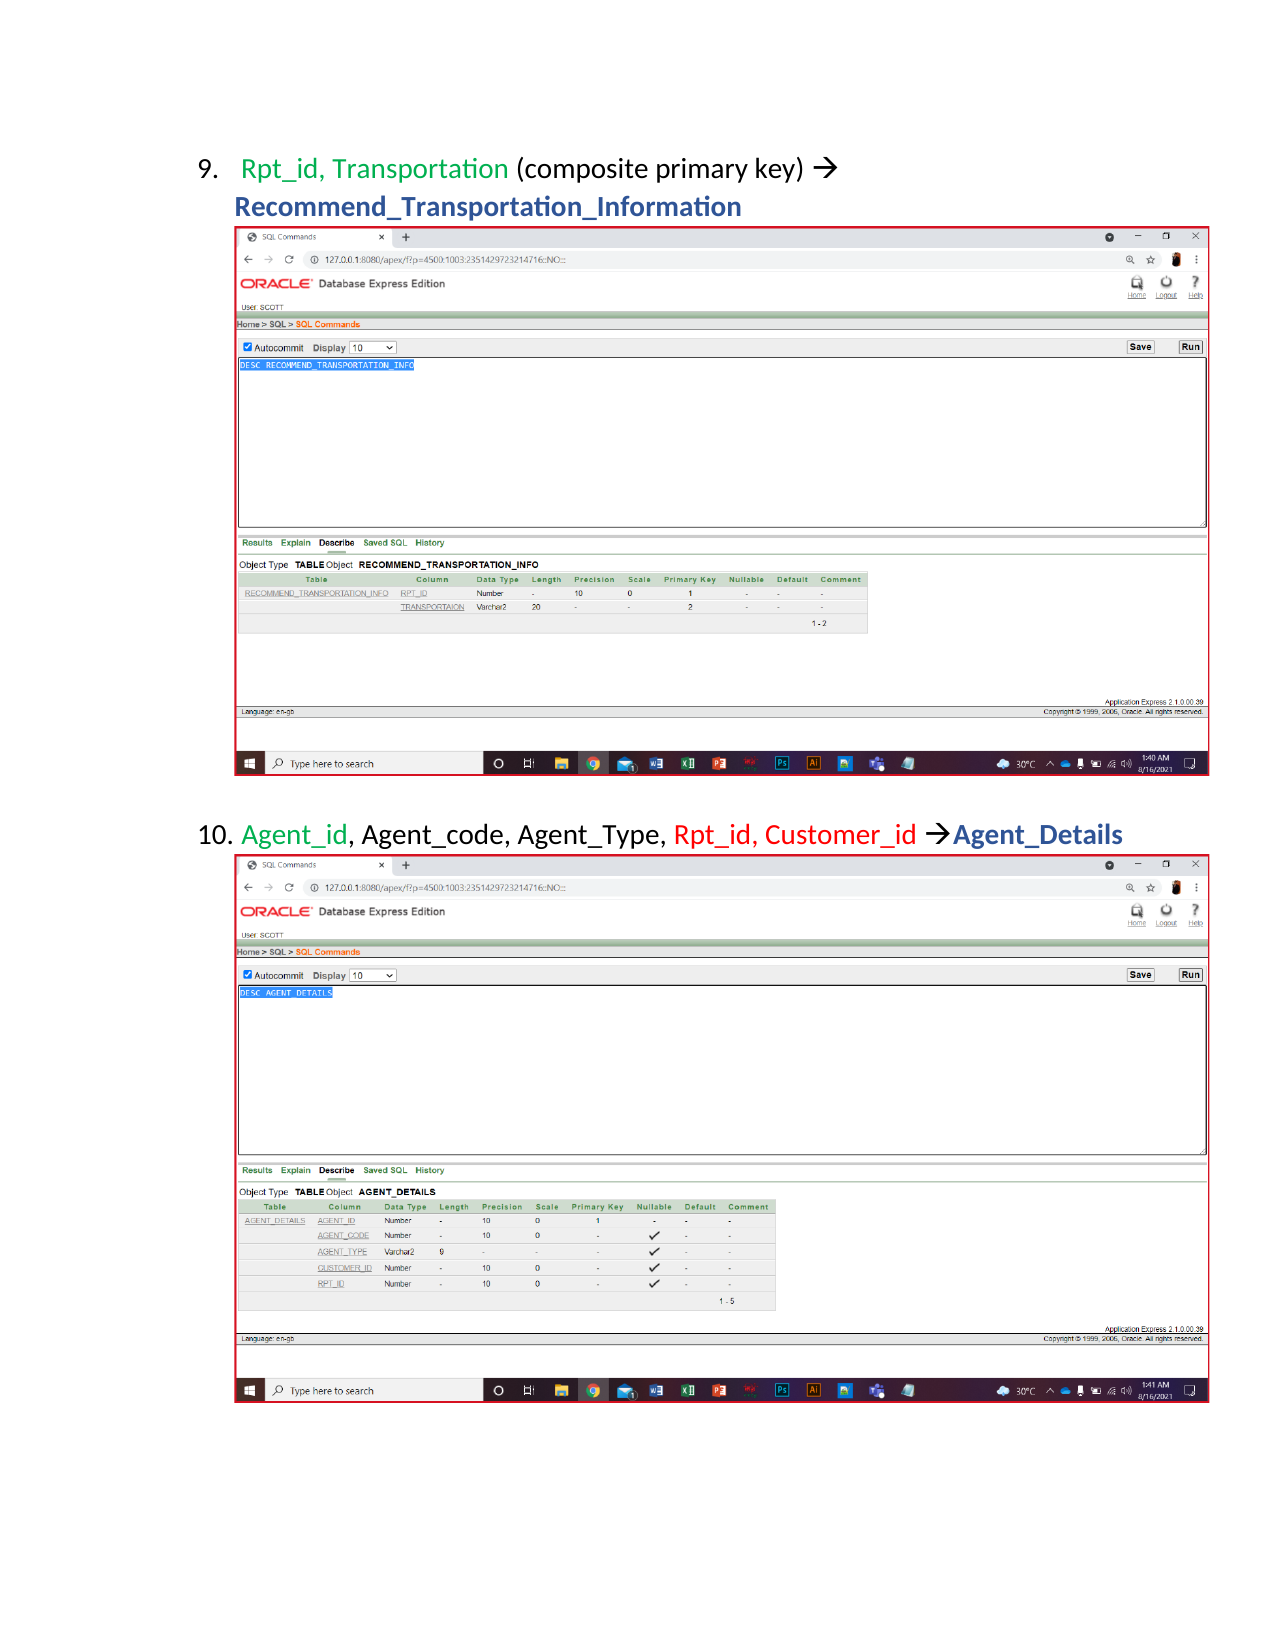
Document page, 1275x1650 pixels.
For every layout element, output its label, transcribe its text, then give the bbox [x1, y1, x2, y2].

list Agent_id, Agent_code, Agent_Type, Rpt_id, Customer_id Agent_Details [197, 816, 1125, 852]
list Rpt_id, Transportation (composite primary key) Recommend_Transportation_Information [197, 150, 1125, 224]
picture [234, 226, 1210, 776]
picture [234, 854, 1210, 1403]
